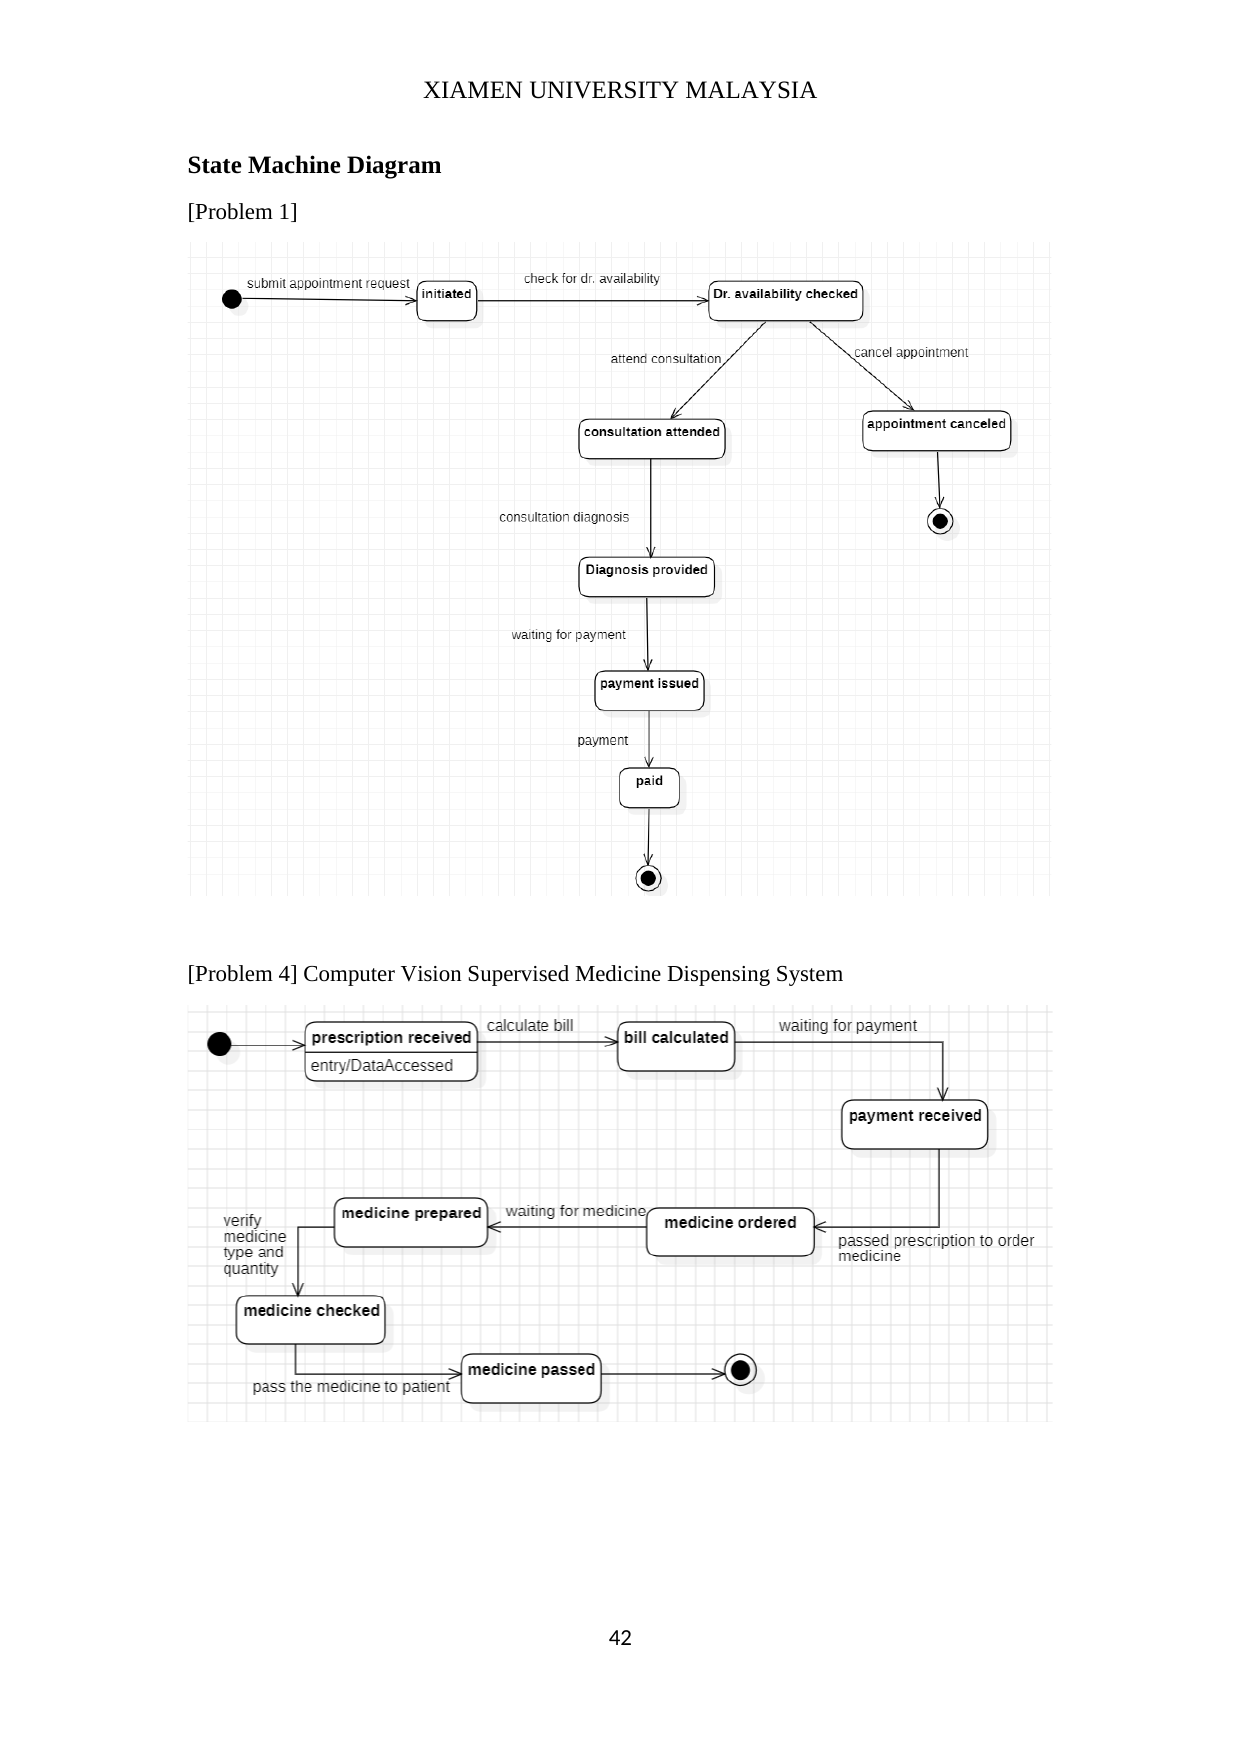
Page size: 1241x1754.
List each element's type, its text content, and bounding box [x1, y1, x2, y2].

text [Problem 4] Computer Vision Supervised Medicine Dispensing System [187, 960, 1053, 986]
picture [187, 1005, 1053, 1422]
picture [187, 242, 1052, 896]
text [Problem 1] [187, 198, 1053, 224]
text State Machine Diagram [187, 150, 1053, 179]
